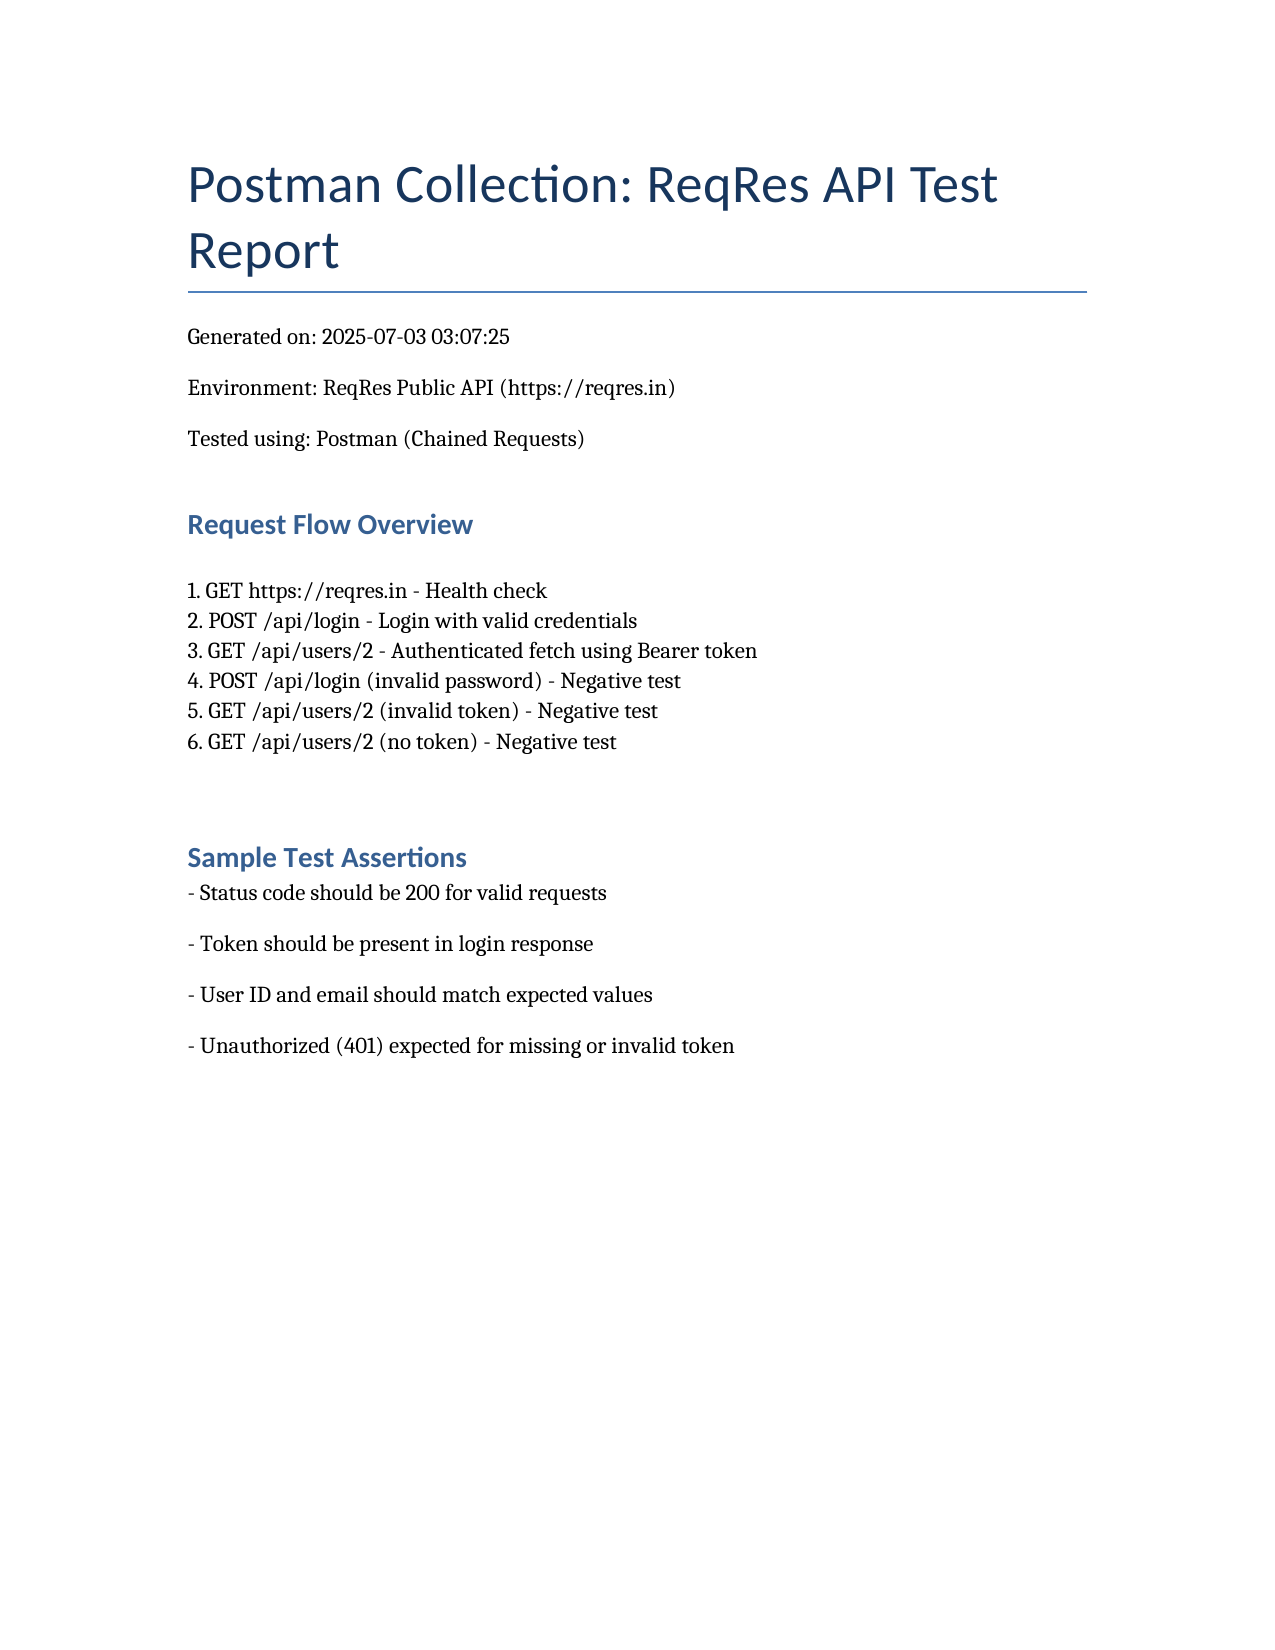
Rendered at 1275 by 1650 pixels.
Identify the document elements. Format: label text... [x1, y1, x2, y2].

text - Token should be present in login response [187, 931, 1087, 957]
text 1. GET https://reqres.in - Health check 2. POST /api/login - Login with valid credentials 3. GET /api/users/2 - Authenticated fetch using Bearer token 4. POST /api/login (invalid password) - Negative test 5. GET /api/users/2 (invalid token) - Negative test 6. GET /api/users/2 (no token) - Negative test [187, 547, 1087, 785]
text - Status code should be 200 for valid requests [187, 880, 1087, 906]
text Tested using: Postman (Chained Requests) [187, 426, 1087, 452]
subtitle Sample Test Assertions [187, 839, 1087, 874]
subtitle Request Flow Overview [187, 506, 1087, 542]
text Environment: ReqRes Public API (https://reqres.in) [187, 375, 1087, 401]
text Generated on: 2025-07-03 03:07:25 [187, 324, 1087, 350]
title Postman Collection: ReqRes API Test Report [187, 150, 1087, 293]
text - Unauthorized (401) expected for missing or invalid token [187, 1033, 1087, 1059]
text - User ID and email should match expected values [187, 982, 1087, 1008]
